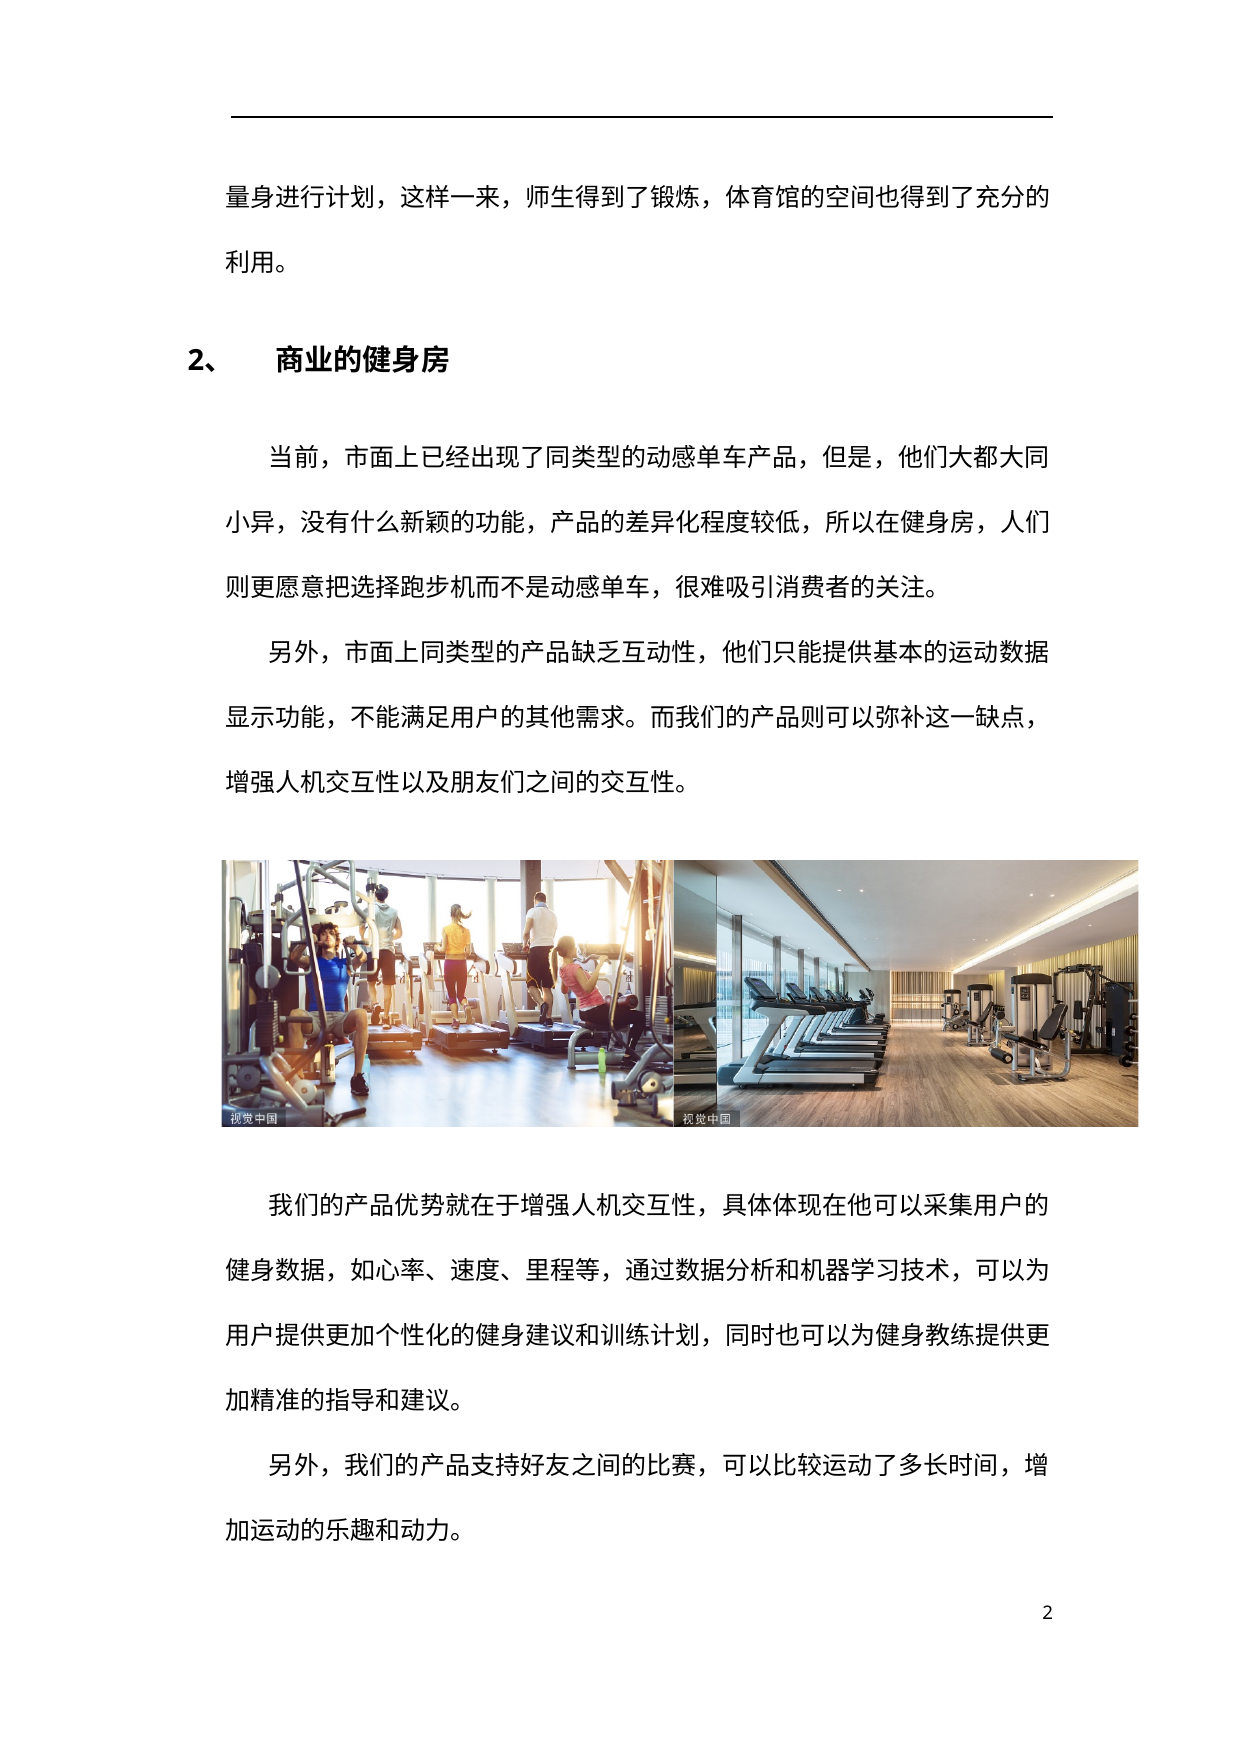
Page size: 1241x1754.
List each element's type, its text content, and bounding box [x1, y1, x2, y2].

list 当前，市面上已经出现了同类型的动感单车产品，但是，他们大都大同小异，没有什么新颖的功能，产品的差异化程度较低，所以在健身房，人们则更愿意把选择跑步机而不是动感单车，很难吸引消费者的关注。 [225, 423, 1053, 618]
list 另外，市面上同类型的产品缺乏互动性，他们只能提供基本的运动数据显示功能，不能满足用户的其他需求。而我们的产品则可以弥补这一缺点，增强人机交互性以及朋友们之间的交互性。 [225, 618, 1053, 813]
list 另外，我们的产品支持好友之间的比赛，可以比较运动了多长时间，增加运动的乐趣和动力。 [225, 1431, 1053, 1561]
list 我们的产品优势就在于增强人机交互性，具体体现在他可以采集用户的健身数据，如心率、速度、里程等，通过数据分析和机器学习技术，可以为用户提供更加个性化的健身建议和训练计划，同时也可以为健身教练提供更加精准的指导和建议。 [225, 1171, 1053, 1431]
picture [221, 860, 1139, 1127]
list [225, 163, 1053, 293]
list 商业的健身房 [187, 326, 1053, 391]
